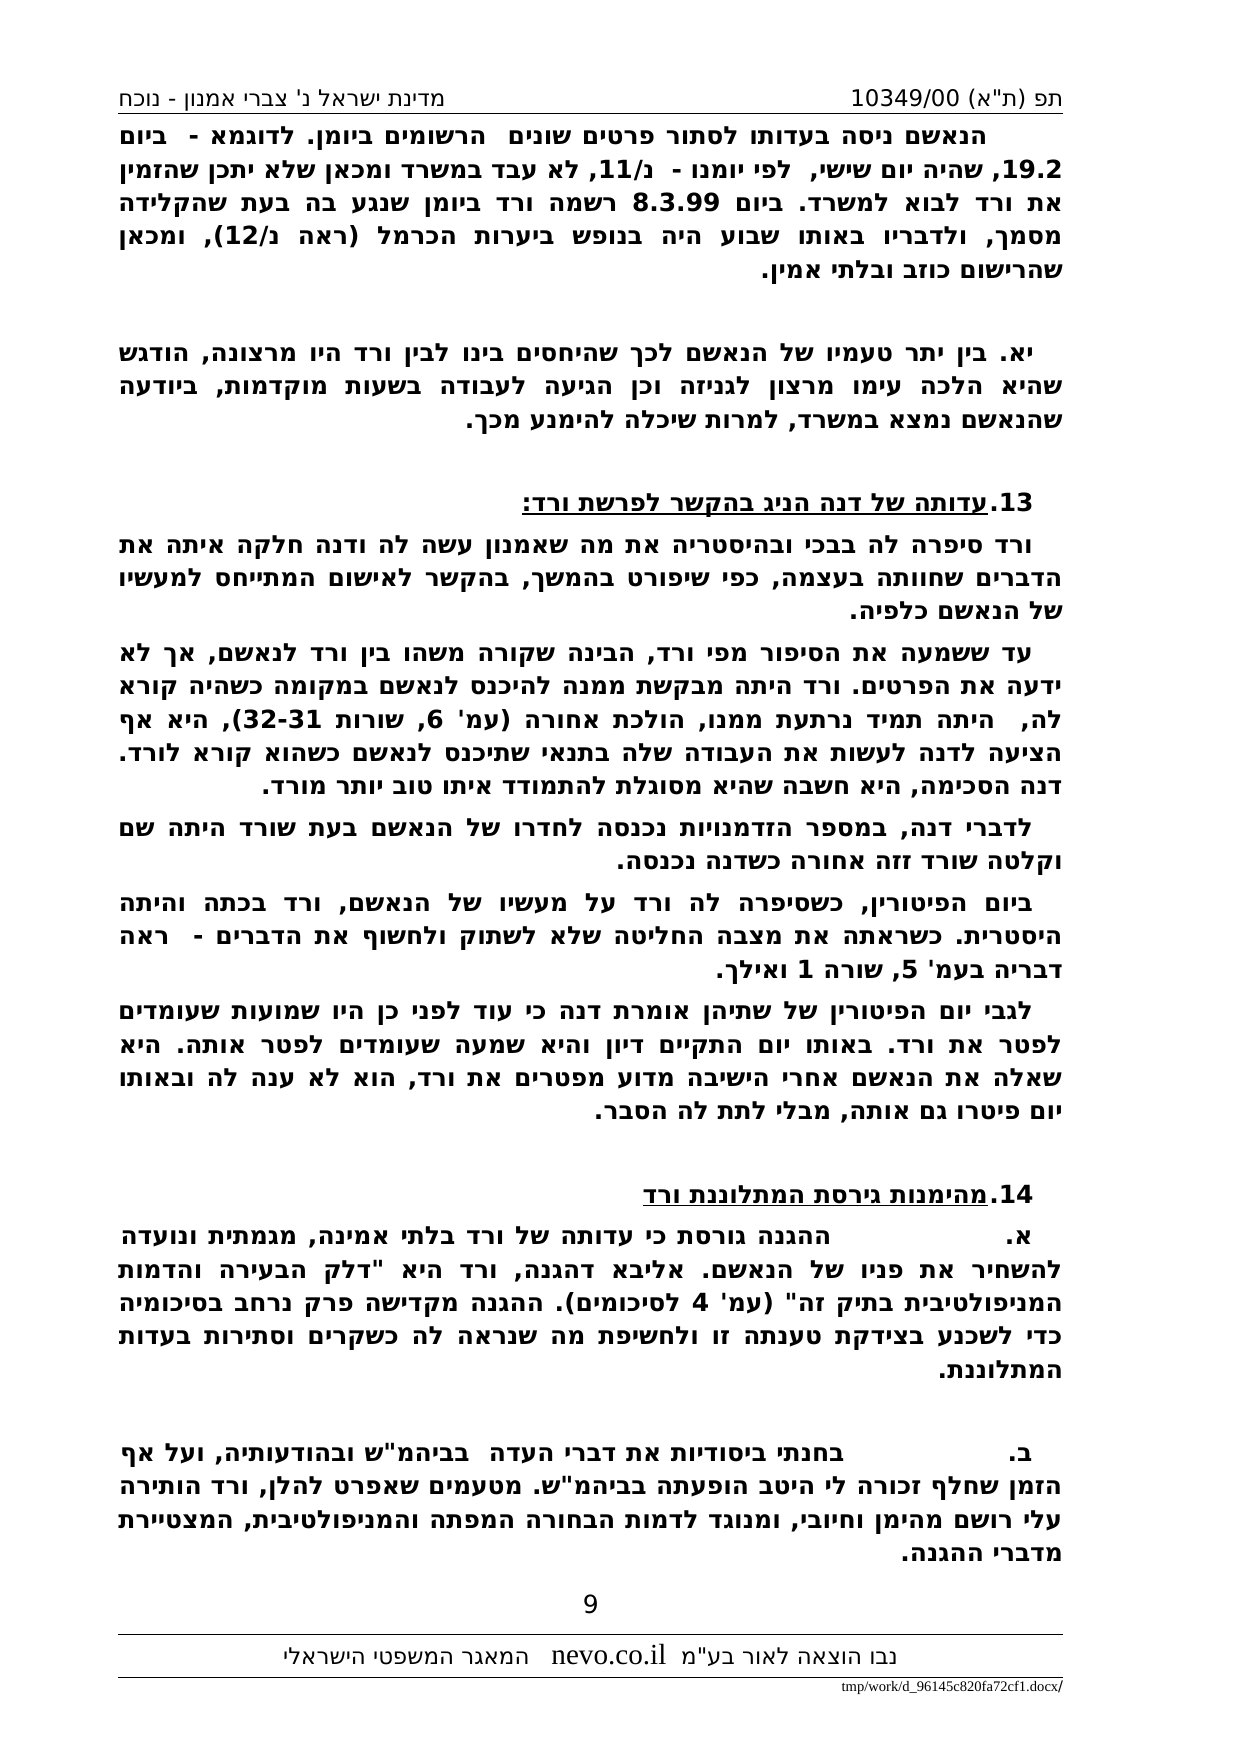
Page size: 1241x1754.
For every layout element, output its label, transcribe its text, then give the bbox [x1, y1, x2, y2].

text ב. בחנתי ביסודיות את דברי העדה בביהמ"ש ובהודעותיה, ועל אף הזמן שחלף זכורה לי היטב הופעתה בביהמ"ש. מטעמים שאפרט להלן, ורד הותירה עלי רושם מהימן וחיובי, ומנוגד לדמות הבחורה המפתה והמניפולטיבית, המצטיירת מדברי ההגנה. [118, 1435, 1063, 1568]
text לגבי יום הפיטורין של שתיהן אומרת דנה כי עוד לפני כן היו שמועות שעומדים לפטר את ורד. באותו יום התקיים דיון והיא שמעה שעומדים לפטר אותה. היא שאלה את הנאשם אחרי הישיבה מדוע מפטרים את ורד, הוא לא ענה לה ובאותו יום פיטרו גם אותה, מבלי לתת לה הסבר. [118, 993, 1063, 1126]
text עד ששמעה את הסיפור מפי ורד, הבינה שקורה משהו בין ורד לנאשם, אך לא ידעה את הפרטים. ורד היתה מבקשת ממנה להיכנס לנאשם במקומה כשהיה קורא לה, היתה תמיד נרתעת ממנו, הולכת אחורה (עמ' 6, שורות 32-31), היא אף הציעה לדנה לעשות את העבודה שלה בתנאי שתיכנס לנאשם כשהוא קורא לורד. דנה הסכימה, היא חשבה שהיא מסוגלת להתמודד איתו טוב יותר מורד. [118, 635, 1063, 801]
text הנאשם ניסה בעדותו לסתור פרטים שונים הרשומים ביומן. לדוגמא - ביום 19.2, שהיה יום שישי, לפי יומנו - נ/11, לא עבד במשרד ומכאן שלא יתכן שהזמין את ורד לבוא למשרד. ביום 8.3.99 רשמה ורד ביומן שנגע בה בעת שהקלידה מסמך, ולדבריו באותו שבוע היה בנופש ביערות הכרמל (ראה נ/12), ומכאן שהרישום כוזב ובלתי אמין. [118, 118, 1063, 285]
text ביום הפיטורין, כשסיפרה לה ורד על מעשיו של הנאשם, ורד בכתה והיתה היסטרית. כשראתה את מצבה החליטה שלא לשתוק ולחשוף את הדברים - ראה דבריה בעמ' 5, שורה 1 ואילך. [118, 885, 1063, 985]
text 13. עדותה של דנה הניג בהקשר לפרשת ורד: [118, 485, 1063, 518]
text ורד סיפרה לה בבכי ובהיסטריה את מה שאמנון עשה לה ודנה חלקה איתה את הדברים שחוותה בעצמה, כפי שיפורט בהמשך, בהקשר לאישום המתייחס למעשיו של הנאשם כלפיה. [118, 526, 1063, 626]
text יא. בין יתר טעמיו של הנאשם לכך שהיחסים בינו לבין ורד היו מרצונה, הודגש שהיא הלכה עימו מרצון לגניזה וכן הגיעה לעבודה בשעות מוקדמות, ביודעה שהנאשם נמצא במשרד, למרות שיכלה להימנע מכך. [118, 335, 1063, 435]
text לדברי דנה, במספר הזדמנויות נכנסה לחדרו של הנאשם בעת שורד היתה שם וקלטה שורד זזה אחורה כשדנה נכנסה. [118, 810, 1063, 876]
text א. ההגנה גורסת כי עדותה של ורד בלתי אמינה, מגמתית ונועדה להשחיר את פניו של הנאשם. אליבא דהגנה, ורד היא "דלק הבעירה והדמות המניפולטיבית בתיק זה" (עמ' 4 לסיכומים). ההגנה מקדישה פרק נרחב בסיכומיה כדי לשכנע בצידקת טענתה זו ולחשיפת מה שנראה לה כשקרים וסתירות בעדות המתלוננת. [118, 1218, 1063, 1385]
text 14. מהימנות גירסת המתלוננת ורד [118, 1176, 1063, 1210]
